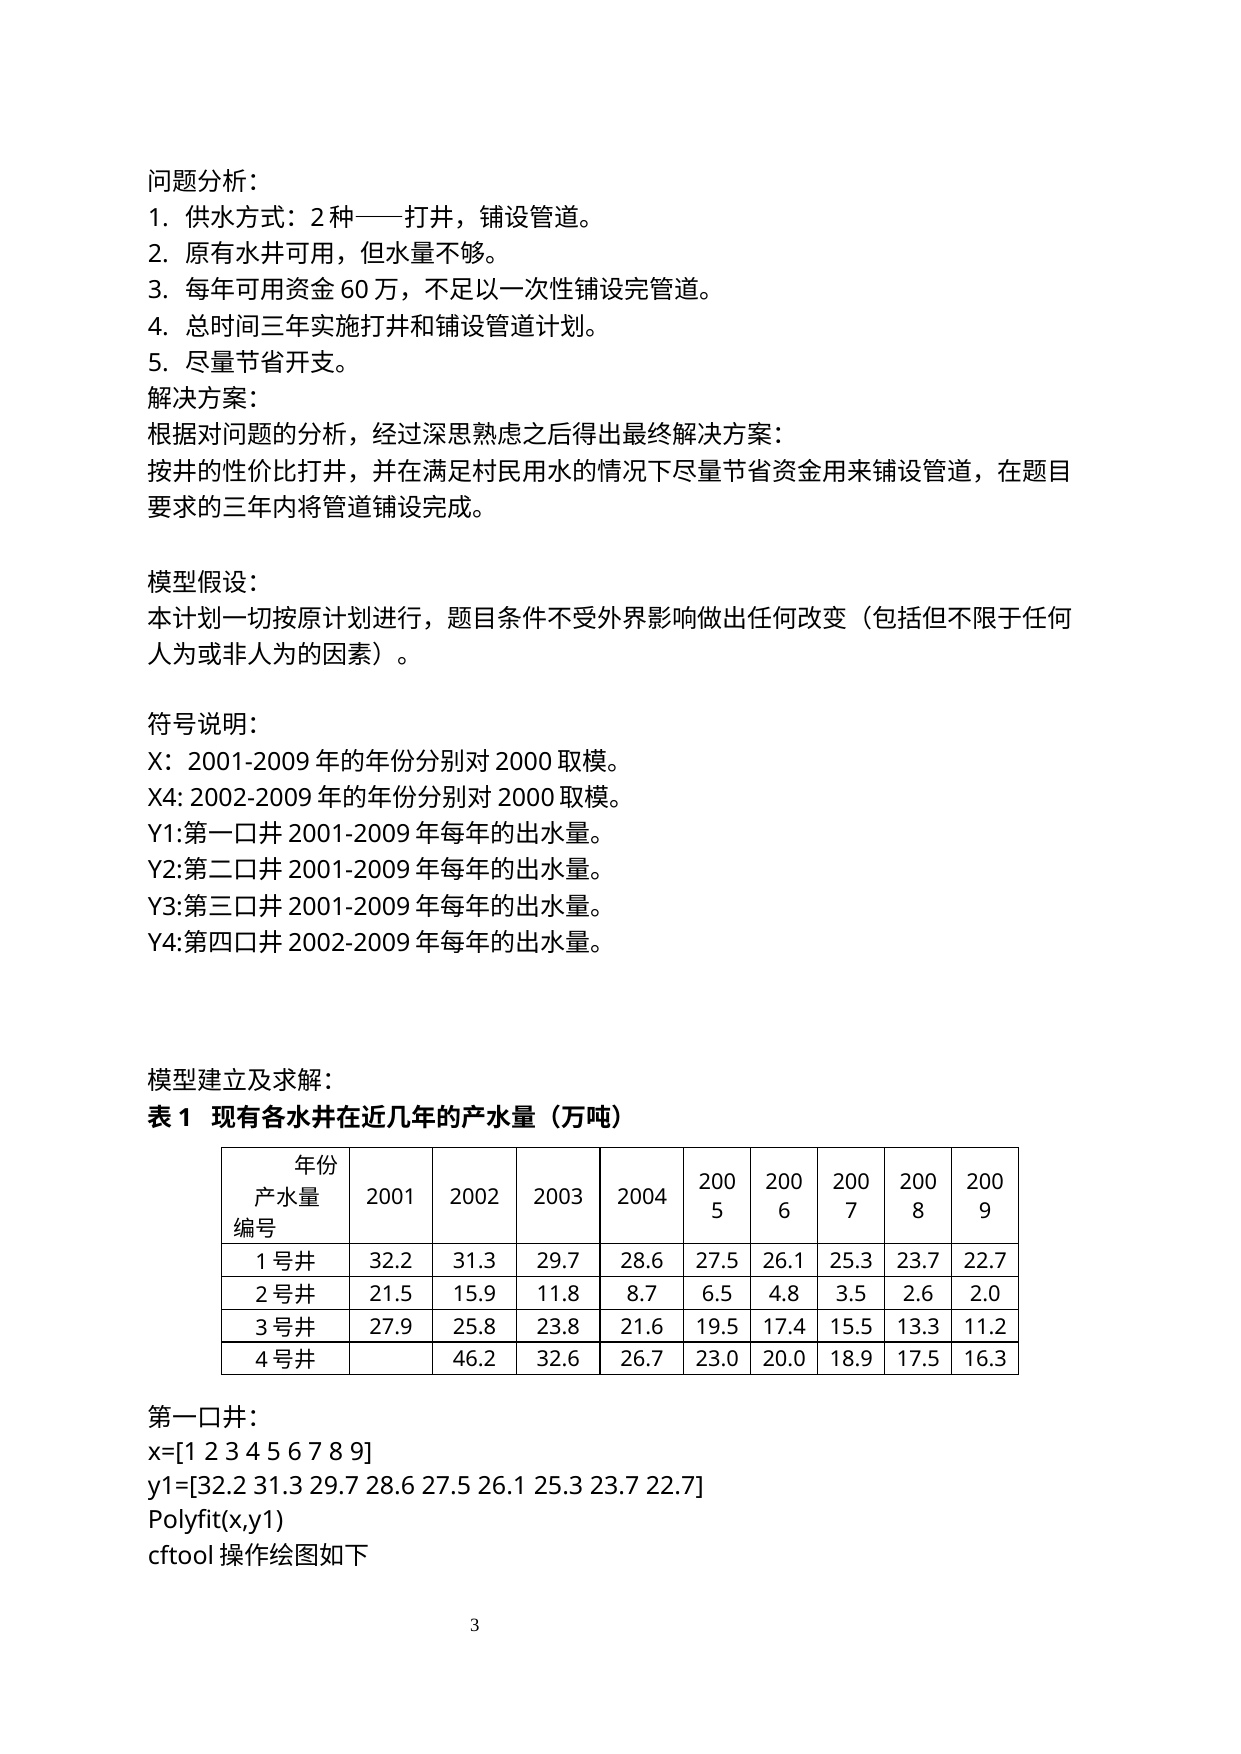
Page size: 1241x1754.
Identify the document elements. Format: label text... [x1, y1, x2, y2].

list 总时间三年实施打井和铺设管道计划。 [148, 306, 1092, 342]
table_header 2008 [885, 1148, 951, 1243]
table_cell [350, 1343, 432, 1374]
text x=[1 2 3 4 5 6 7 8 9] [148, 1434, 1092, 1468]
table_cell 6.5 [684, 1277, 750, 1309]
table_cell 25.3 [818, 1244, 884, 1276]
text 模型建立及求解： [148, 1061, 1092, 1097]
list 供水方式：2种——打井，铺设管道。 [148, 197, 1092, 234]
table_cell 21.5 [350, 1277, 432, 1309]
table_cell 3.5 [818, 1277, 884, 1309]
table_cell 15.5 [818, 1310, 884, 1341]
table_cell 22.7 [952, 1244, 1018, 1276]
text X4: 2002-2009年的年份分别对2000取模。 [148, 777, 1092, 814]
text 符号说明： [148, 705, 1092, 741]
table_cell 2号井 [222, 1277, 349, 1309]
text cftool操作绘图如下 [148, 1536, 1092, 1572]
table_cell 17.4 [751, 1310, 817, 1341]
table_header 2007 [818, 1148, 884, 1243]
text 按井的性价比打井，并在满足村民用水的情况下尽量节省资金用来铺设管道，在题目要求的三年内将管道铺设完成。 [148, 451, 1092, 524]
table_cell 27.5 [684, 1244, 750, 1276]
table_cell 26.7 [601, 1343, 683, 1374]
text y1=[32.2 31.3 29.7 28.6 27.5 26.1 25.3 23.7 22.7] [148, 1468, 1092, 1502]
table_cell 4.8 [751, 1277, 817, 1309]
text Y3:第三口井2001-2009年每年的出水量。 [148, 886, 1092, 922]
table_cell 18.9 [818, 1343, 884, 1374]
text 问题分析： [148, 161, 1092, 197]
text 模型假设： [148, 562, 1092, 598]
table_cell 2.6 [885, 1277, 951, 1309]
table_cell 21.6 [601, 1310, 683, 1341]
text Y2:第二口井2001-2009年每年的出水量。 [148, 850, 1092, 886]
table_cell 1号井 [222, 1244, 349, 1276]
table_cell 11.8 [517, 1277, 599, 1309]
table_header 2009 [952, 1148, 1018, 1243]
text 根据对问题的分析，经过深思熟虑之后得出最终解决方案： [148, 415, 1092, 451]
table_cell 23.0 [684, 1343, 750, 1374]
table_cell 13.3 [885, 1310, 951, 1341]
table_cell 28.6 [601, 1244, 683, 1276]
text 本计划一切按原计划进行，题目条件不受外界影响做出任何改变（包括但不限于任何人为或非人为的因素）。 [148, 598, 1092, 671]
table_header 年份 产水量 编号 [222, 1148, 349, 1243]
table_header 2004 [601, 1148, 683, 1243]
text 第一口井： [148, 1397, 1092, 1434]
table_cell 11.2 [952, 1310, 1018, 1341]
table_cell 23.8 [517, 1310, 599, 1341]
text X：2001-2009年的年份分别对2000取模。 [148, 741, 1092, 777]
table_cell 26.1 [751, 1244, 817, 1276]
list 尽量节省开支。 [148, 342, 1092, 379]
list 每年可用资金60万，不足以一次性铺设完管道。 [148, 270, 1092, 306]
table_cell 46.2 [433, 1343, 516, 1374]
table_header 2005 [684, 1148, 750, 1243]
table_cell 25.8 [433, 1310, 516, 1341]
text 表1 现有各水井在近几年的产水量（万吨） [148, 1097, 1092, 1133]
table_header 2001 [350, 1148, 432, 1243]
table_cell 2.0 [952, 1277, 1018, 1309]
table_cell 17.5 [885, 1343, 951, 1374]
table_header 2006 [751, 1148, 817, 1243]
table_cell 31.3 [433, 1244, 516, 1276]
table_cell 16.3 [952, 1343, 1018, 1374]
text 解决方案： [148, 379, 1092, 415]
list 原有水井可用，但水量不够。 [148, 234, 1092, 270]
table_cell 27.9 [350, 1310, 432, 1341]
table_header 2003 [517, 1148, 599, 1243]
text Y4:第四口井2002-2009年每年的出水量。 [148, 922, 1092, 959]
table_cell 32.6 [517, 1343, 599, 1374]
table_cell 8.7 [601, 1277, 683, 1309]
table_cell 3号井 [222, 1310, 349, 1341]
text Polyfit(x,y1) [148, 1502, 1092, 1536]
table_header 2002 [433, 1148, 516, 1243]
table_cell 15.9 [433, 1277, 516, 1309]
text Y1:第一口井2001-2009年每年的出水量。 [148, 814, 1092, 850]
table_cell 29.7 [517, 1244, 599, 1276]
table_cell 20.0 [751, 1343, 817, 1374]
table_cell 32.2 [350, 1244, 432, 1276]
table_cell 4号井 [222, 1343, 349, 1374]
table_cell 23.7 [885, 1244, 951, 1276]
table_cell 19.5 [684, 1310, 750, 1341]
